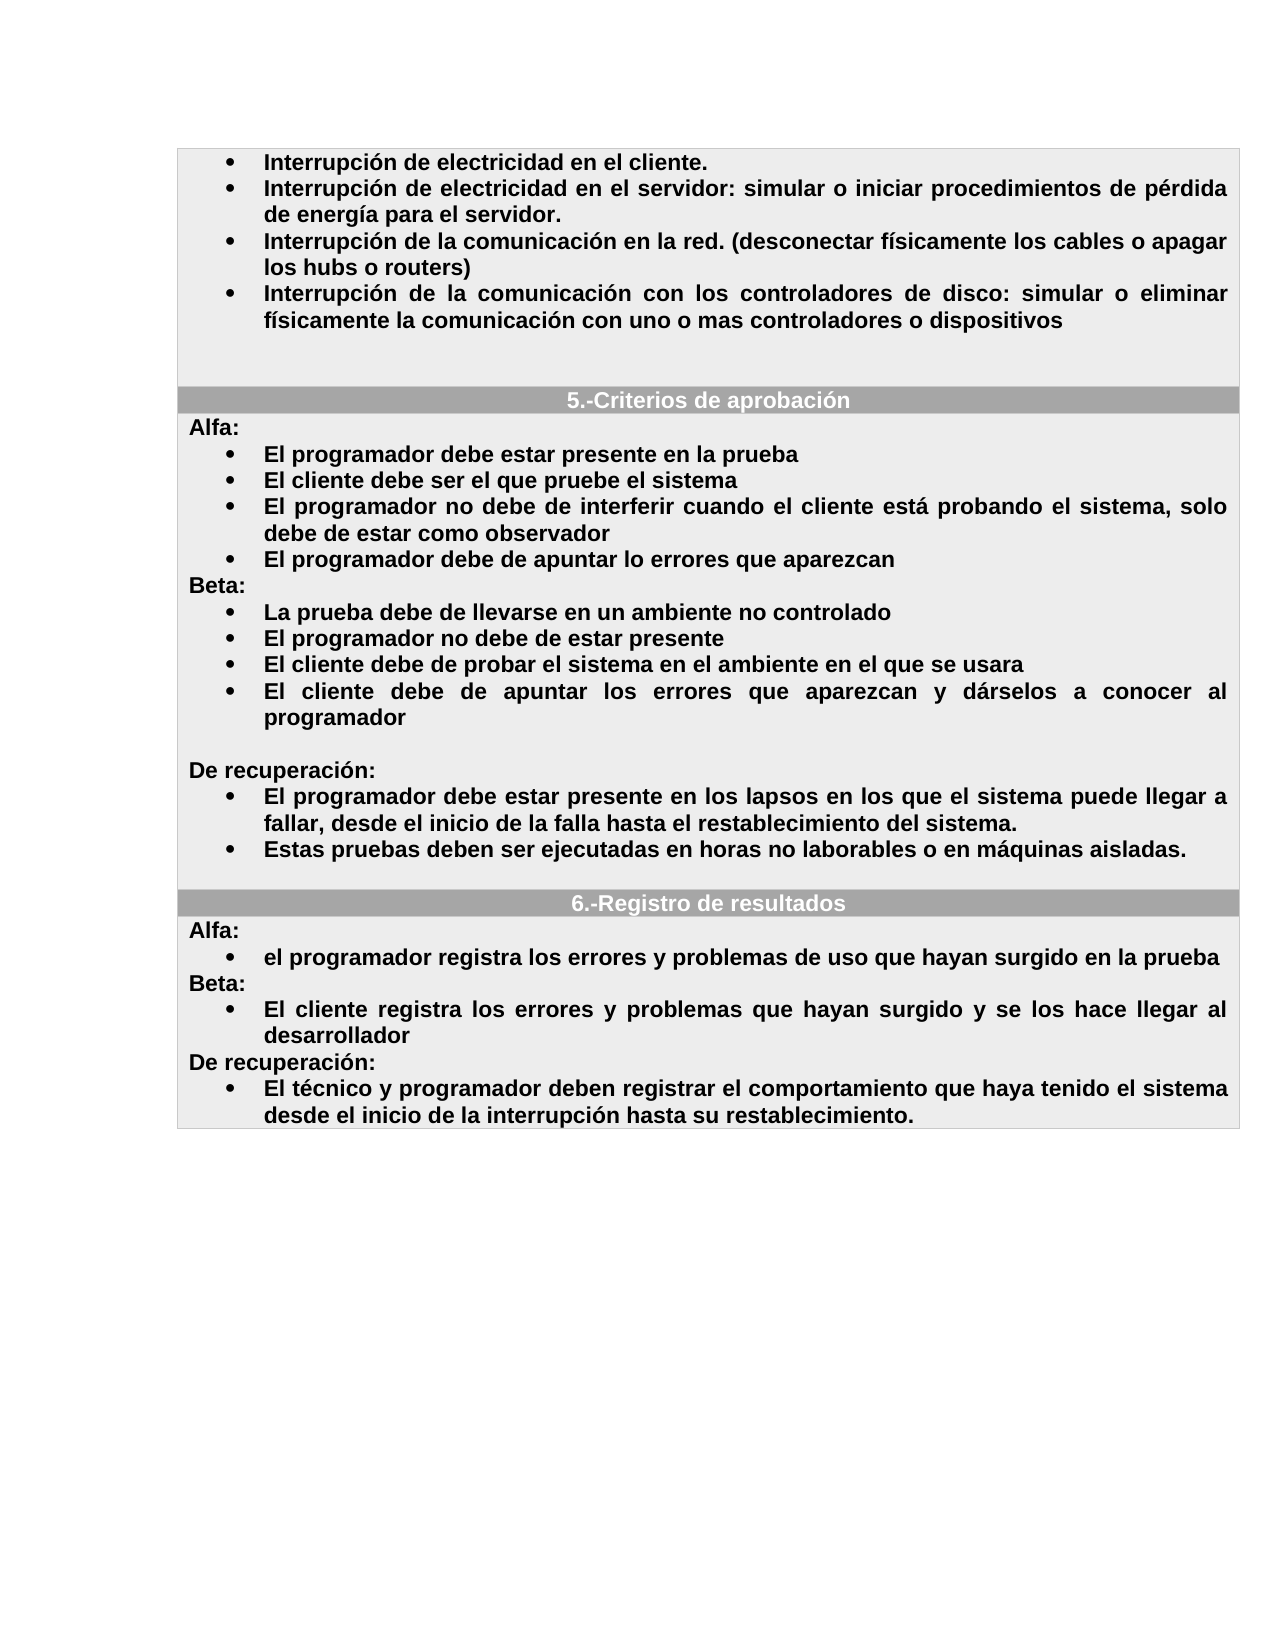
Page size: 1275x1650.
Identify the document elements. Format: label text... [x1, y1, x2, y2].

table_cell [178, 149, 1239, 386]
table_cell Alfa: El programador debe estar presente en la prueba El cliente debe ser el que pruebe el sistema El programador no debe de interferir cuando el cliente está probando el sistema, solo debe de estar como observador El programador debe de apuntar lo errores que aparezcan Beta: La prueba debe de llevarse en un ambiente no controlado El programador no debe de estar presente El cliente debe de probar el sistema en el ambiente en el que se usara El cliente debe de apuntar los errores que aparezcan y dárselos a conocer al programador De recuperación: El programador debe estar presente en los lapsos en los que el sistema puede llegar a fallar, desde el inicio de la falla hasta el restablecimiento del sistema. Estas pruebas deben ser ejecutadas en horas no laborables o en máquinas aisladas. [178, 414, 1239, 889]
table_cell Alfa: el programador registra los errores y problemas de uso que hayan surgido en la prueba Beta: El cliente registra los errores y problemas que hayan surgido y se los hace llegar al desarrollador De recuperación: El técnico y programador deben registrar el comportamiento que haya tenido el sistema desde el inicio de la interrupción hasta su restablecimiento. [178, 917, 1239, 1128]
table_cell 6.-Registro de resultados [178, 890, 1239, 916]
table_cell 5.-Criterios de aprobación [178, 387, 1239, 413]
